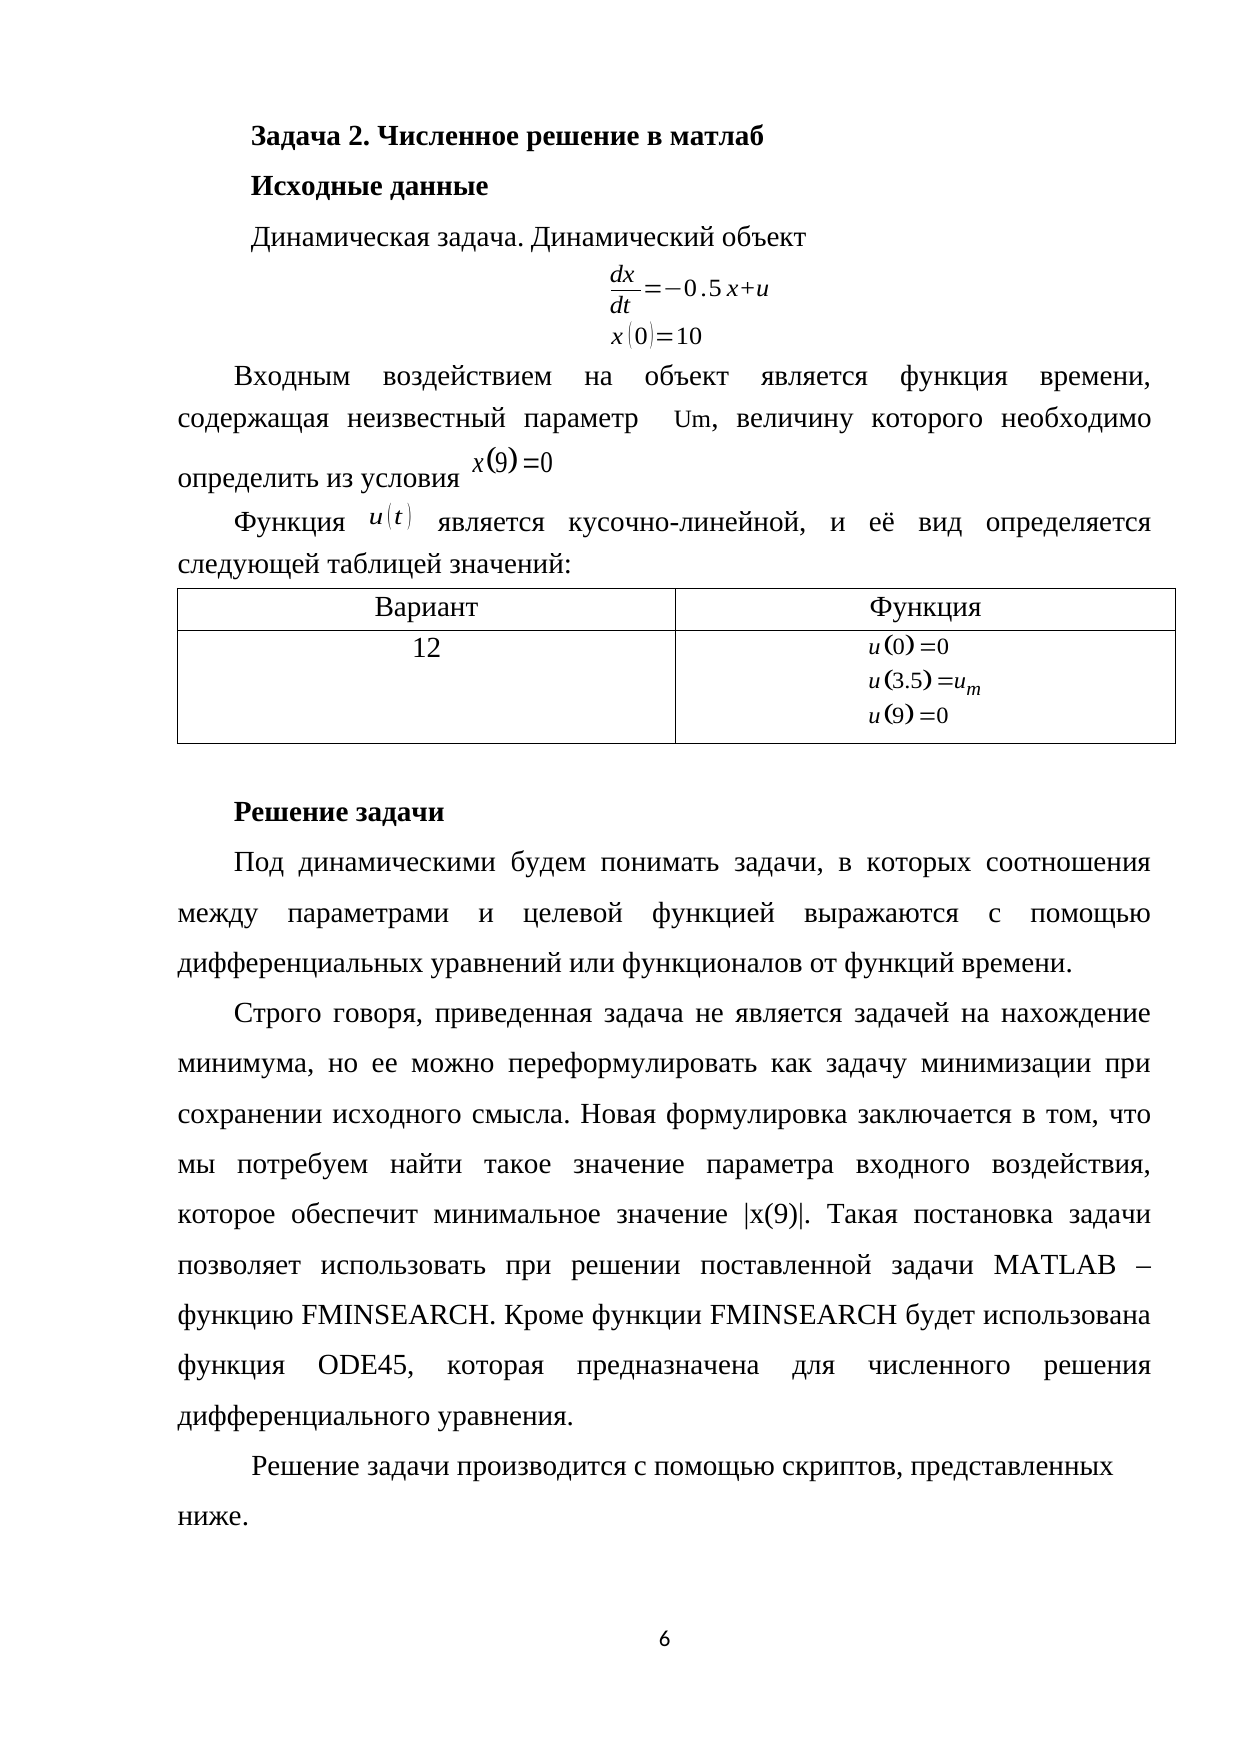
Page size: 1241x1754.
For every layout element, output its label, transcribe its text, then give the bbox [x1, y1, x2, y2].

text Строго говоря, приведенная задача не является задачей на нахождение минимума, но ее можно переформулировать как задачу минимизации при сохранении исходного смысла. Новая формулировка заключается в том, что мы потребуем найти такое значение параметра входного воздействия, которое обеспечит минимальное значение |x(9)|. Такая постановка задачи позволяет использовать при решении поставленной задачи MATLAB – функцию FMINSEARCH. Кроме функции FMINSEARCH будет использована функция ODE45, которая предназначена для численного решения дифференциального уравнения. [177, 995, 1152, 1431]
text Решение задачи [177, 794, 1152, 828]
table_header Функция [676, 589, 1175, 629]
text Динамическая задача. Динамический объект [177, 219, 1152, 252]
text Функция является кусочно-линейной, и её вид определяется следующей таблицей значений: [177, 502, 1152, 579]
text Под динамическими будем понимать задачи, в которых соотношения между параметрами и целевой функцией выражаются с помощью дифференциальных уравнений или функционалов от функций времени. [177, 844, 1152, 978]
text Решение задачи производится с помощью скриптов, представленных ниже. [177, 1448, 1152, 1532]
text Задача 2. Численное решение в матлаб [177, 118, 1152, 152]
table_header Вариант [178, 589, 675, 629]
text Входным воздействием на объект является функция времени, содержащая неизвестный параметр Um, величину которого необходимо определить из условия [177, 358, 1152, 493]
text Исходные данные [177, 168, 1152, 202]
table_cell 12 [178, 631, 675, 743]
table_cell [676, 631, 1175, 743]
